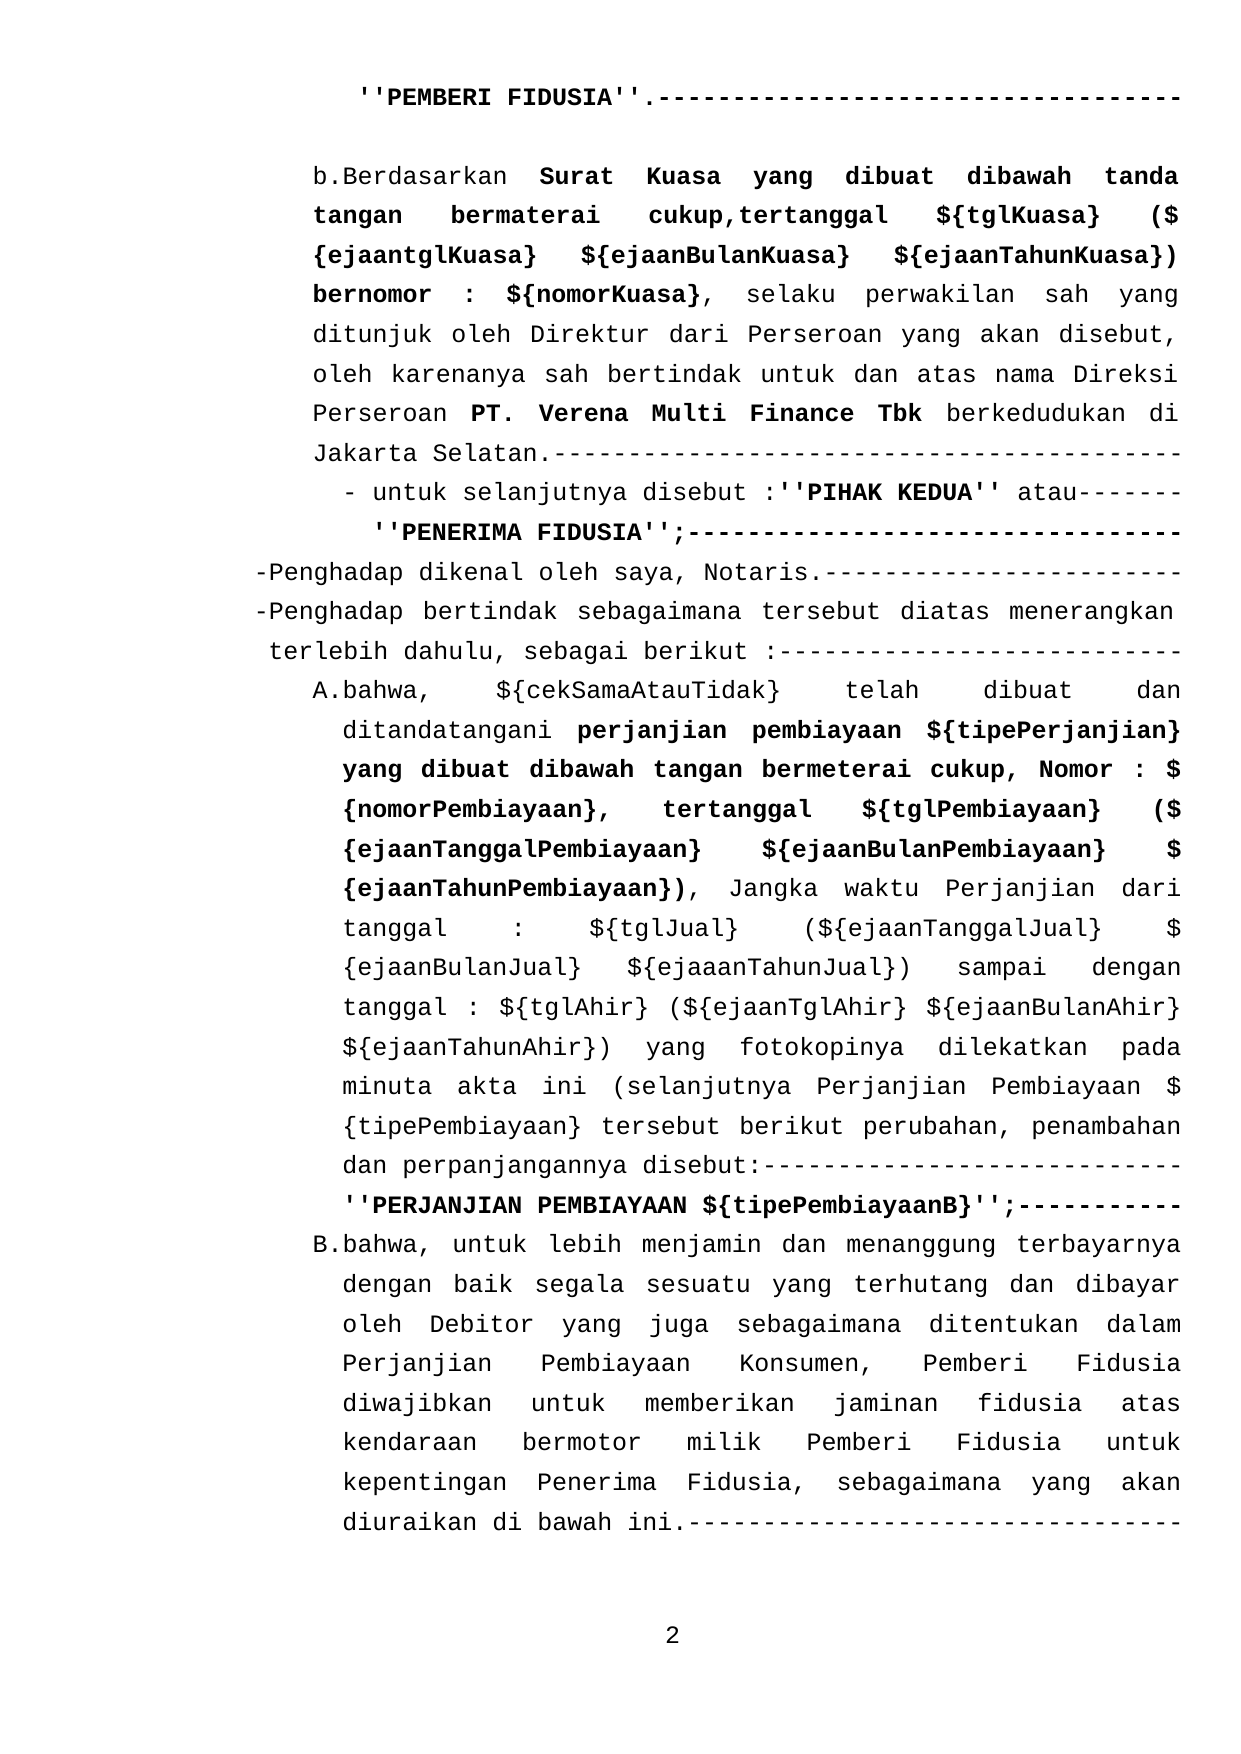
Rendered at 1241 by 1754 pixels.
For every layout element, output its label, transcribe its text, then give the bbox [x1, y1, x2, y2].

text ''PENERIMA FIDUSIA''; [372, 508, 1179, 548]
text b.Berdasarkan Surat Kuasa yang dibuat dibawah tanda tangan bermaterai cukup,tertanggal ${tglKuasa} (${ejaantglKuasa} ${ejaanBulanKuasa} ${ejaanTahunKuasa}) bernomor : ${nomorKuasa}, selaku perwakilan sah yang ditunjuk oleh Direktur dari Perseroan yang akan disebut, oleh karenanya sah bertindak untuk dan atas nama Direksi Perseroan PT. Verena Multi Finance Tbk berkedudukan di Jakarta Selatan. [312, 152, 1179, 469]
text -Penghadap dikenal oleh saya, Notaris. [253, 548, 1174, 587]
text ''PEMBERI FIDUSIA''. [357, 73, 1179, 112]
text B.bahwa, untuk lebih menjamin dan menanggung terbayarnya dengan baik segala sesuatu yang terhutang dan dibayar oleh Debitor yang juga sebagaimana ditentukan dalam Perjanjian Pembiayaan Konsumen, Pemberi Fidusia diwajibkan untuk memberikan jaminan fidusia atas kendaraan bermotor milik Pemberi Fidusia untuk kepentingan Penerima Fidusia, sebagaimana yang akan diuraikan di bawah ini. [312, 1221, 1181, 1537]
text -Penghadap bertindak sebagaimana tersebut diatas menerangkan terlebih dahulu, sebagai berikut : [253, 587, 1174, 667]
text ''PERJANJIAN PEMBIAYAAN ${tipePembiayaanB}''; [342, 1181, 1179, 1221]
text A.bahwa, ${cekSamaAtauTidak} telah dibuat dan ditandatangani perjanjian pembiayaan ${tipePerjanjian} yang dibuat dibawah tangan bermeterai cukup, Nomor : ${nomorPembiayaan}, tertanggal ${tglPembiayaan} (${ejaanTanggalPembiayaan} ${ejaanBulanPembiayaan} ${ejaanTahunPembiayaan}), Jangka waktu Perjanjian dari tanggal : ${tglJual} (${ejaanTanggalJual} ${ejaanBulanJual} ${ejaaanTahunJual}) sampai dengan tanggal : ${tglAhir} (${ejaanTglAhir} ${ejaanBulanAhir} ${ejaanTahunAhir}) yang fotokopinya dilekatkan pada minuta akta ini (selanjutnya Perjanjian Pembiayaan ${tipePembiayaan} tersebut berikut perubahan, penambahan dan perpanjangannya disebut: [312, 667, 1181, 1181]
text - untuk selanjutnya disebut :''PIHAK KEDUA'' atau [342, 469, 1179, 508]
